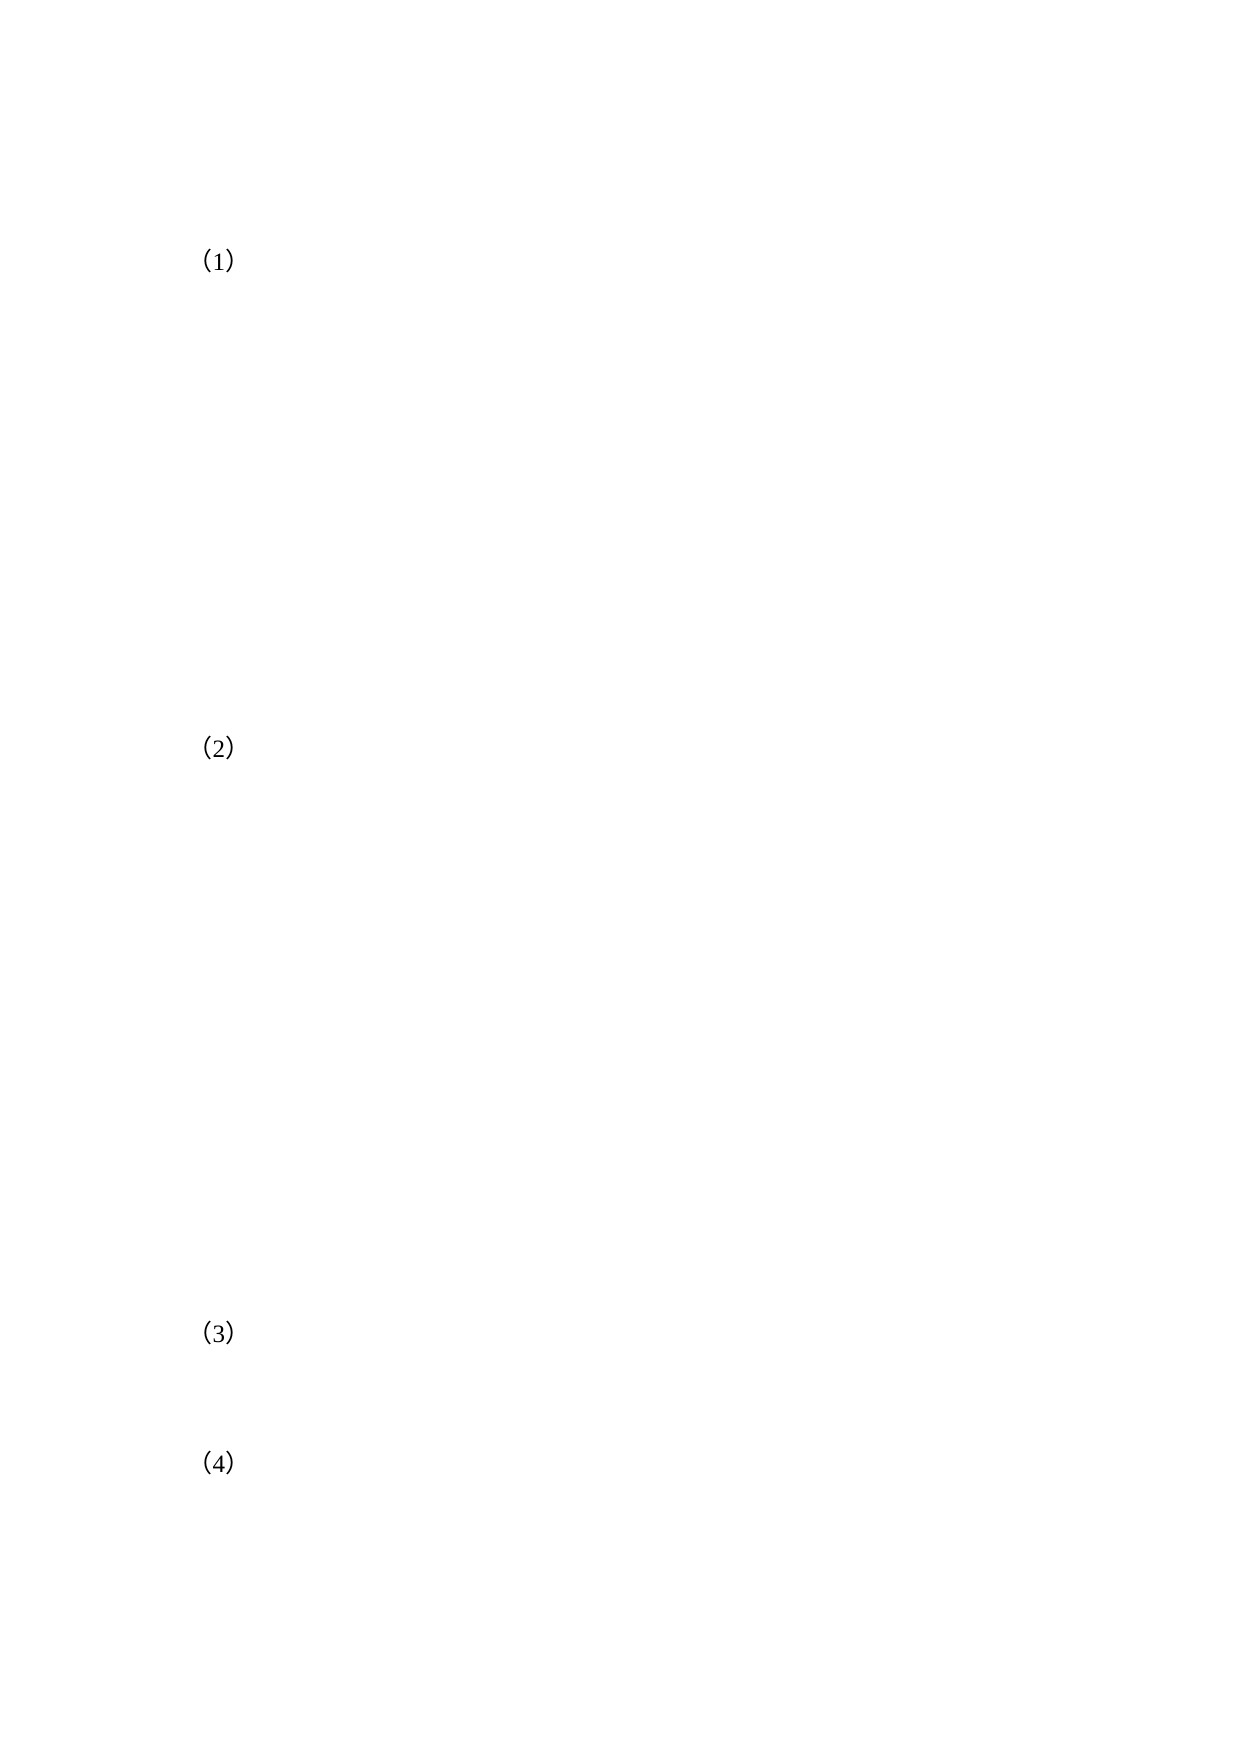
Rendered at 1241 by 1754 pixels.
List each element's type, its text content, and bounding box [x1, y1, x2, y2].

text （2） [187, 714, 1053, 779]
text （4） [187, 1429, 1053, 1494]
text （1） [187, 227, 1053, 292]
text （3） [187, 1299, 1053, 1364]
